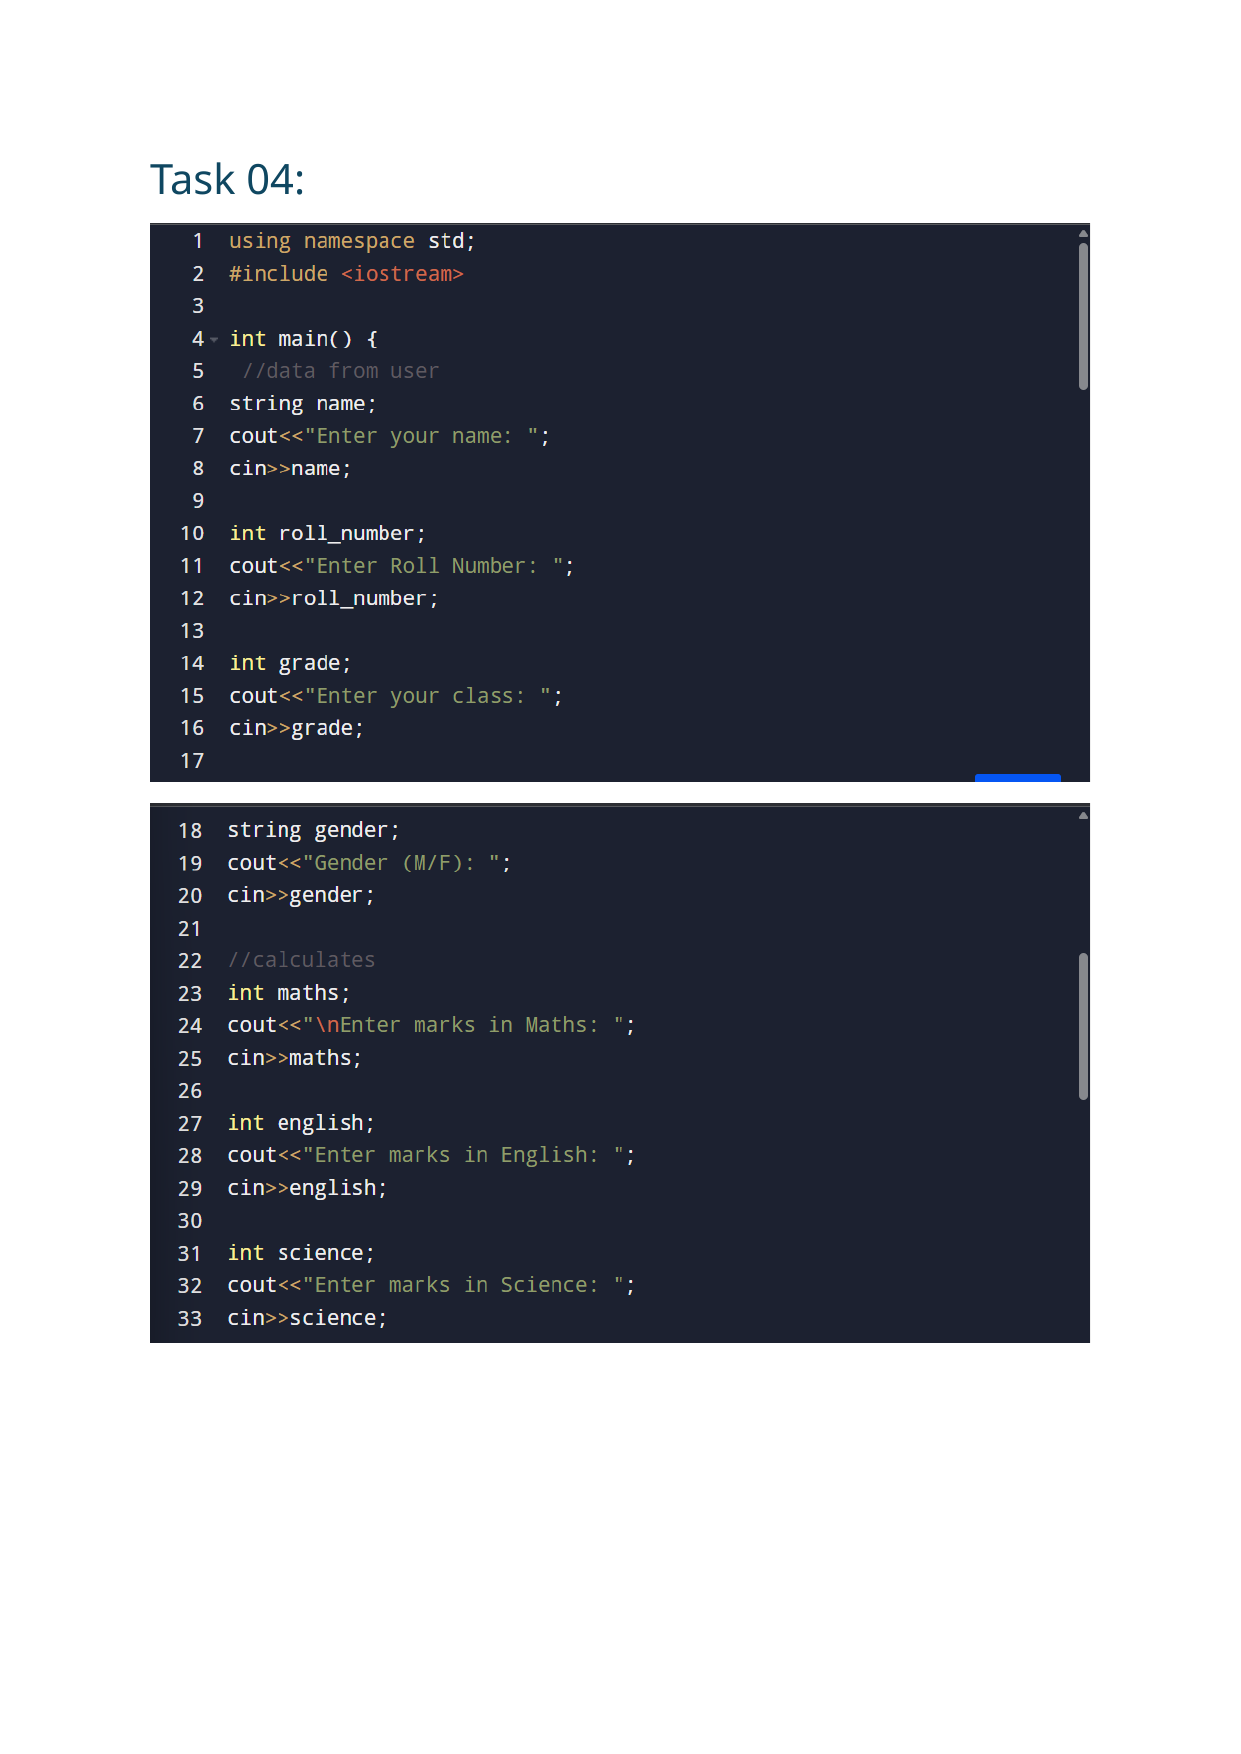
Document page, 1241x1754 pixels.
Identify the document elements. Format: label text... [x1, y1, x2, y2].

picture [150, 803, 1091, 1343]
picture [150, 223, 1091, 782]
subtitle Task 04: [150, 150, 1090, 207]
